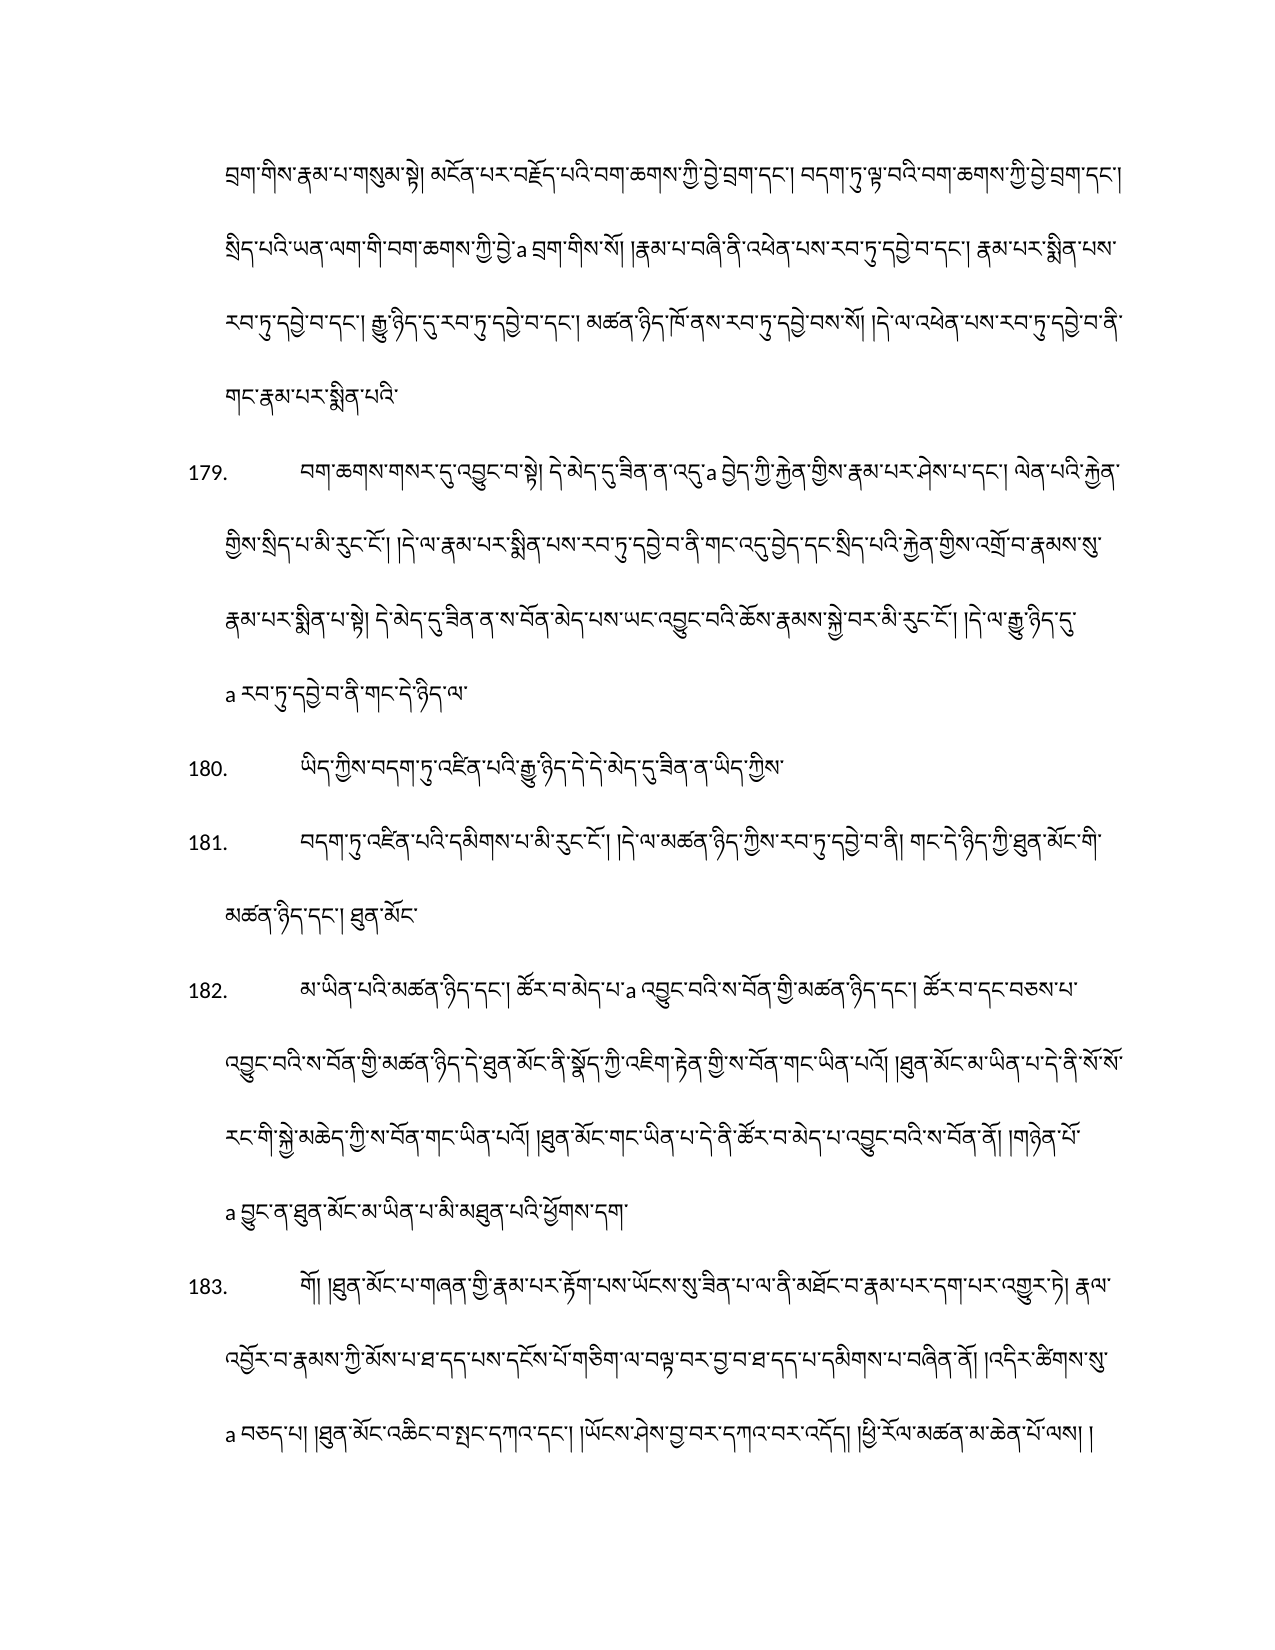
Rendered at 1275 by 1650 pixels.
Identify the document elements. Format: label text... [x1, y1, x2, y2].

list བདག་ཏུ་འཛིན་པའི་དམིགས་པ་མི་རུང་ངོ་། །དེ་ལ་མཚན་ཉིད་ཀྱིས་རབ་ཏུ་དབྱེ་བ་ནི། གང་དེ་ཉིད་ཀྱི་ཐུན་མོང་གི་མཚན་ཉིད་དང་། ཐུན་མོང་ [187, 817, 1125, 955]
list ཡིད་ཀྱིས་བདག་ཏུ་འཛིན་པའི་རྒྱུ་ཉིད་དེ་དེ་མེད་དུ་ཟིན་ན་ཡིད་ཀྱིས་ [187, 742, 1125, 807]
list བག་ཆགས་གསར་དུ་འབྱུང་བ་སྟེ། དེ་མེད་དུ་ཟིན་ན་འདུ་aབྱེད་ཀྱི་རྐྱེན་གྱིས་རྣམ་པར་ཤེས་པ་དང་། ལེན་པའི་རྐྱེན་གྱིས་སྲིད་པ་མི་རུང་ངོ་། །དེ་ལ་རྣམ་པར་སྨིན་པས་རབ་ཏུ་དབྱེ་བ་ནི་གང་འདུ་བྱེད་དང་སྲིད་པའི་རྐྱེན་གྱིས་འགྲོ་བ་རྣམས་སུ་རྣམ་པར་སྨིན་པ་སྟེ། དེ་མེད་དུ་ཟིན་ན་ས་བོན་མེད་པས་ཡང་འབྱུང་བའི་ཆོས་རྣམས་སྐྱེ་བར་མི་རུང་ངོ་། །དེ་ལ་རྒྱུ་ཉིད་དུ་aརབ་ཏུ་དབྱེ་བ་ནི་གང་དེ་ཉིད་ལ་ [187, 446, 1125, 733]
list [187, 150, 1125, 437]
list མ་ཡིན་པའི་མཚན་ཉིད་དང་། ཚོར་བ་མེད་པ་aའབྱུང་བའི་ས་བོན་གྱི་མཚན་ཉིད་དང་། ཚོར་བ་དང་བཅས་པ་འབྱུང་བའི་ས་བོན་གྱི་མཚན་ཉིད་དེ་ཐུན་མོང་ནི་སྣོད་ཀྱི་འཇིག་རྟེན་གྱི་ས་བོན་གང་ཡིན་པའོ། །ཐུན་མོང་མ་ཡིན་པ་དེ་ནི་སོ་སོ་རང་གི་སྐྱེ་མཆེད་ཀྱི་ས་བོན་གང་ཡིན་པའོ། །ཐུན་མོང་གང་ཡིན་པ་དེ་ནི་ཚོར་བ་མེད་པ་འབྱུང་བའི་ས་བོན་ནོ། །གཉེན་པོ་aབྱུང་ན་ཐུན་མོང་མ་ཡིན་པ་མི་མཐུན་པའི་ཕྱོགས་དག་ [187, 965, 1125, 1251]
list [187, 1261, 1125, 1473]
